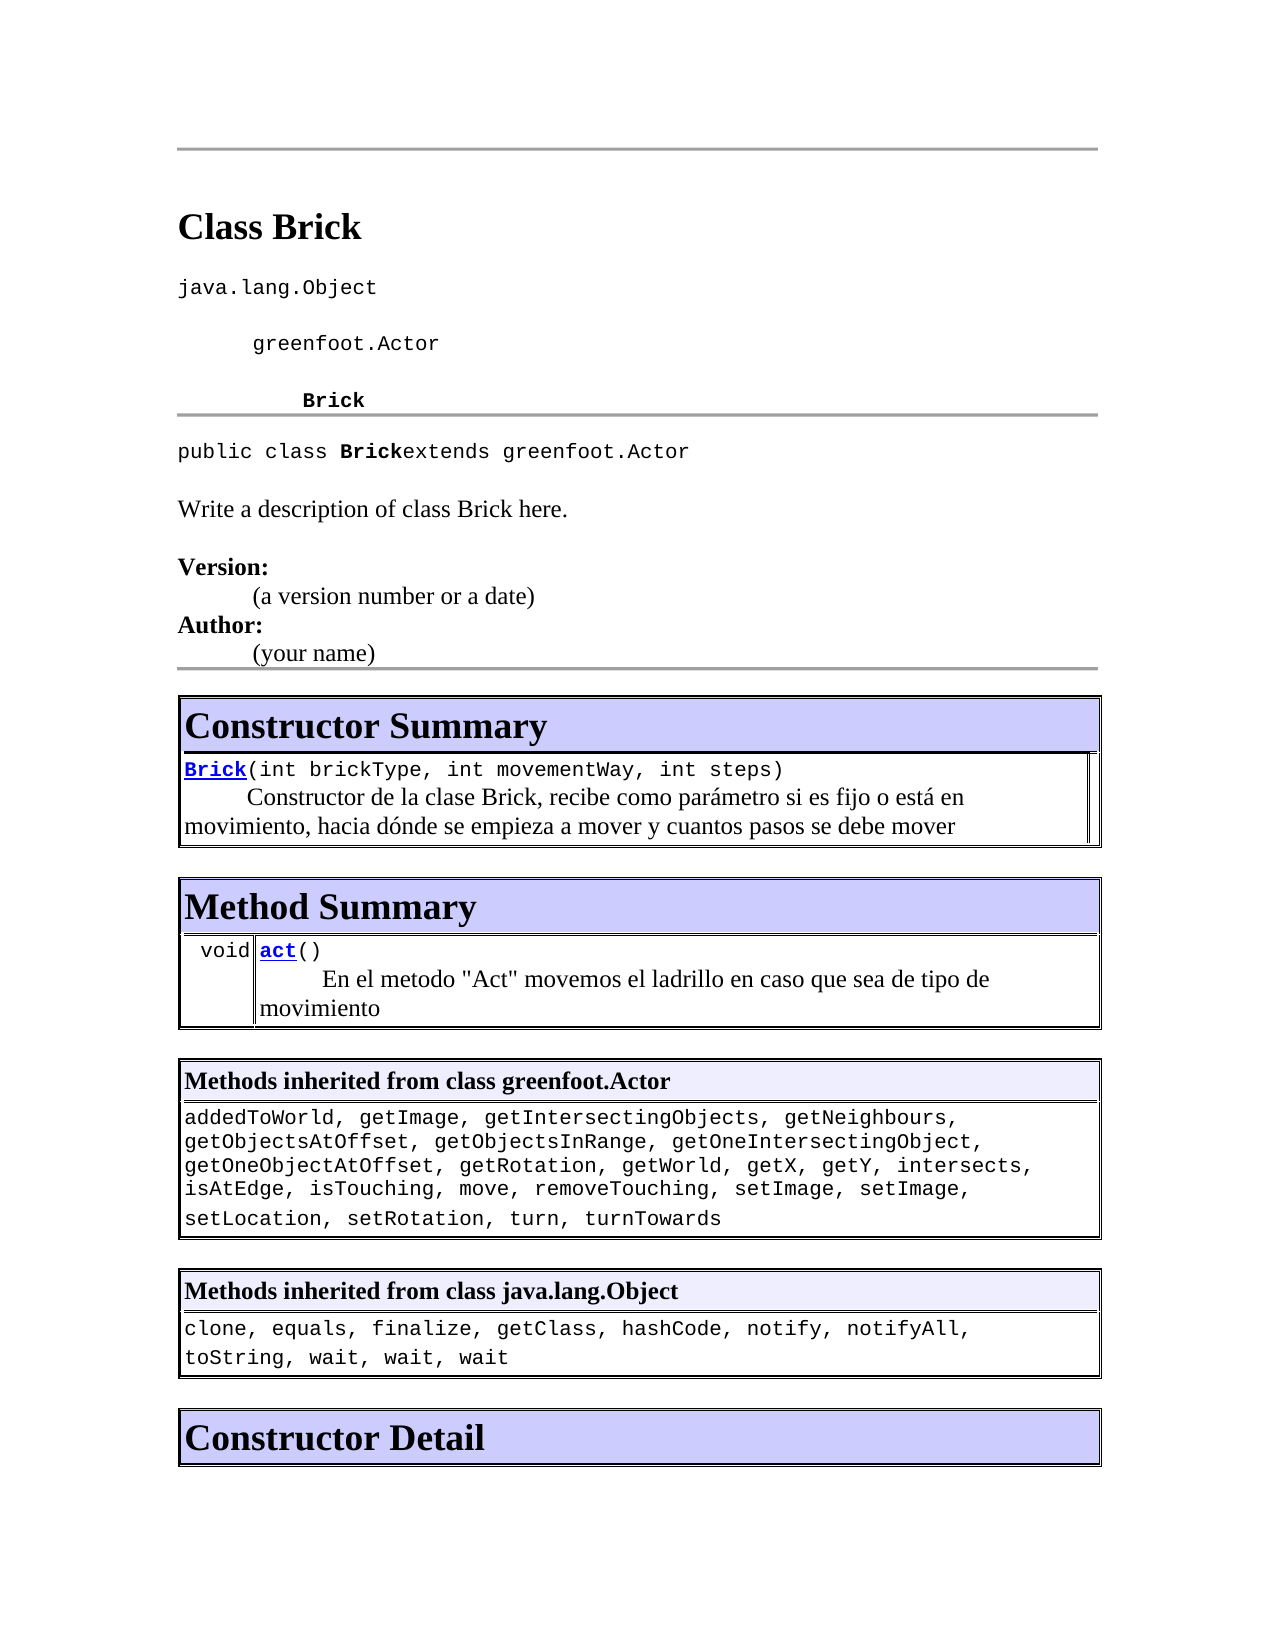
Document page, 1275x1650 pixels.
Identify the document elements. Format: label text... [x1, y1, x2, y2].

text Version: [177, 552, 1098, 581]
text (a version number or a date) [252, 581, 1098, 610]
table_header Methods inherited from class greenfoot.Actor [181, 1062, 1099, 1099]
table_cell clone, equals, finalize, getClass, hashCode, notify, notifyAll, toString, wait, wait, wait [181, 1310, 1099, 1375]
table_header Method Summary [181, 880, 1099, 932]
table_header Constructor Summary [181, 699, 1099, 751]
table_header Constructor Detail [181, 1411, 1099, 1463]
text Class Brick [177, 205, 1098, 248]
text Write a description of class Brick here. [177, 494, 1098, 523]
text Brick [177, 357, 1098, 413]
text (your name) [252, 638, 1098, 667]
table_cell act() En el metodo "Act" movemos el ladrillo en caso que sea de tipo de movimiento [255, 933, 1099, 1026]
table_cell Brick(int brickType, int movementWay, int steps) Constructor de la clase Brick, recibe como parámetro si es fijo o está en movimiento, hacia dónde se empieza a mover y cuantos pasos se debe mover [181, 751, 1088, 845]
text greenfoot.Actor [177, 301, 1098, 357]
table_cell void [181, 933, 255, 1026]
table_cell addedToWorld, getImage, getIntersectingObjects, getNeighbours, getObjectsAtOffset, getObjectsInRange, getOneIntersectingObject, getOneObjectAtOffset, getRotation, getWorld, getX, getY, intersects, isAtEdge, isTouching, move, removeTouching, setImage, setImage, setLocation, setRotation, turn, turnTowards [181, 1100, 1099, 1236]
text java.lang.Object [177, 277, 1098, 301]
table_header Methods inherited from class java.lang.Object [181, 1272, 1099, 1309]
text Author: [177, 610, 1098, 638]
text public class Brickextends greenfoot.Actor [177, 441, 1098, 465]
table_cell [1089, 751, 1099, 845]
